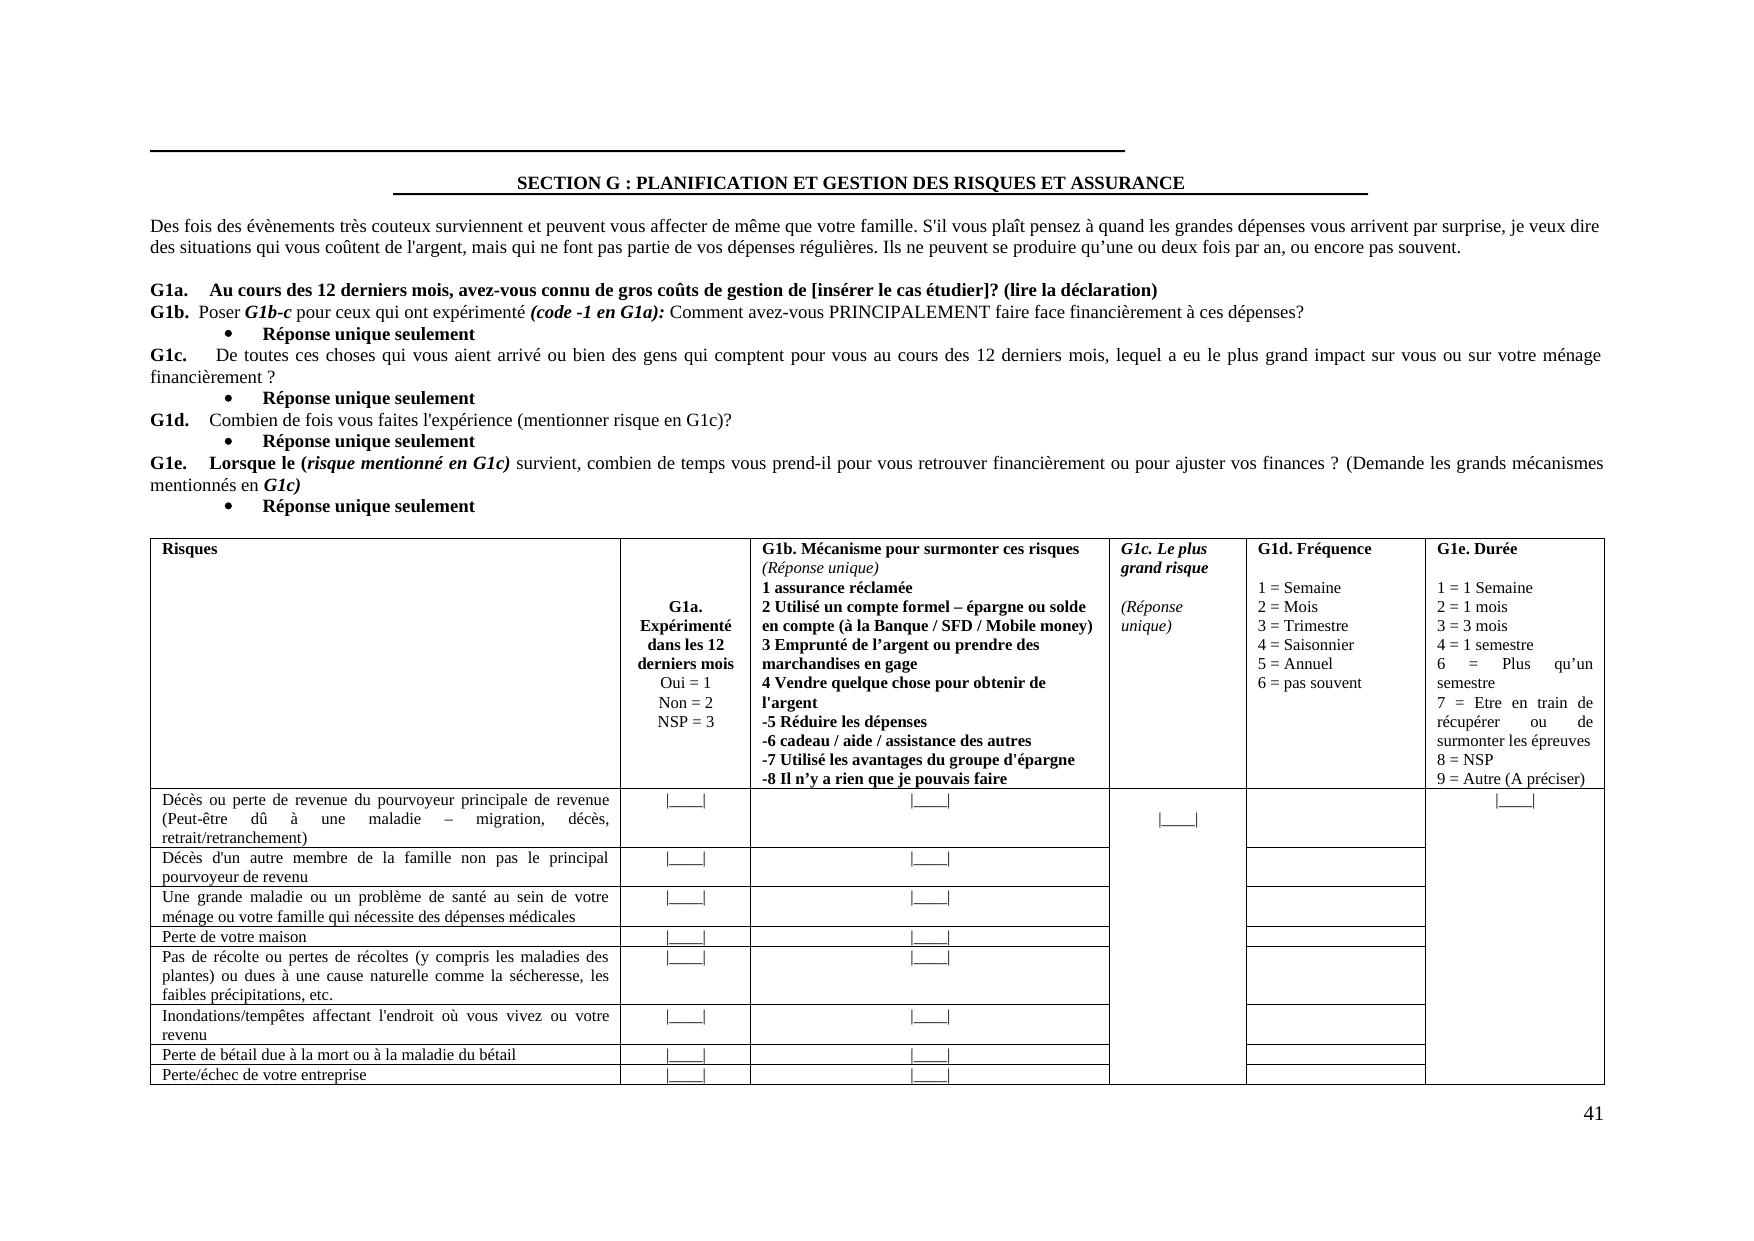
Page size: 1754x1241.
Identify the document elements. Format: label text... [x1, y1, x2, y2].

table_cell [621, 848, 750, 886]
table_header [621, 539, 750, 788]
list Réponse unique seulement [225, 495, 1604, 517]
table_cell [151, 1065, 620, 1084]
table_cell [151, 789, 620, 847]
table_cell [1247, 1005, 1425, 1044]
text G1e. Lorsque le (risque mentionné en G1c) survient, combien de temps vous prend-il pour vous retrouver financièrement ou pour ajuster vos finances ? (Demande les grands mécanismes mentionnés en G1c) [150, 452, 1604, 495]
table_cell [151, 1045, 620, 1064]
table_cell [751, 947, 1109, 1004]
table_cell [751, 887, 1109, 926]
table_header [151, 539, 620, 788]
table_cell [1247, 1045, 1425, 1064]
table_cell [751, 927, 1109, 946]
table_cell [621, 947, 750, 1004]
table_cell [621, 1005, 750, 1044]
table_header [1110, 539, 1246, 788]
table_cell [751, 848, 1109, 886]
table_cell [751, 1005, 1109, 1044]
text G1b. Poser G1b-c pour ceux qui ont expérimenté (code -1 en G1a): Comment avez-vous PRINCIPALEMENT faire face financièrement à ces dépenses? [150, 301, 1604, 322]
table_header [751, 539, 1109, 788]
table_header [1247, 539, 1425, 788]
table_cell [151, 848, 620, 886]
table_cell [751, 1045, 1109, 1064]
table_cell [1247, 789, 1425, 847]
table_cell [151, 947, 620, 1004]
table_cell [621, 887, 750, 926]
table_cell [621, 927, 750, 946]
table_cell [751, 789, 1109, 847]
list Réponse unique seulement [225, 322, 1604, 344]
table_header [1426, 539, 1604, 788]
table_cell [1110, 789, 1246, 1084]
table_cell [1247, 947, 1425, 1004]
list Réponse unique seulement [225, 430, 1604, 452]
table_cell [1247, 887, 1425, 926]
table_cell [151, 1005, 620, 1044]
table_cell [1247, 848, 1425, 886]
list Réponse unique seulement [225, 387, 1604, 409]
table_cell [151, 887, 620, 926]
text SECTION G : PLANIFICATION ET GESTION DES RISQUES ET ASSURANCE [91, 172, 1611, 215]
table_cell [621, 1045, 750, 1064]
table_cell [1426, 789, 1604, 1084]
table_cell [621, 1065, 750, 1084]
text G1c. De toutes ces choses qui vous aient arrivé ou bien des gens qui comptent pour vous au cours des 12 derniers mois, lequel a eu le plus grand impact sur vous ou sur votre ménage financièrement ? [150, 344, 1604, 387]
text Des fois des évènements très couteux surviennent et peuvent vous affecter de même que votre famille. S'il vous plaît pensez à quand les grandes dépenses vous arrivent par surprise, je veux dire des situations qui vous coûtent de l'argent, mais qui ne font pas partie de vos dépenses régulières. Ils ne peuvent se produire qu’une ou deux fois par an, ou encore pas souvent. [150, 215, 1604, 258]
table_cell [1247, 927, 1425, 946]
text G1d. Combien de fois vous faites l'expérience (mentionner risque en G1c)? [150, 409, 1604, 430]
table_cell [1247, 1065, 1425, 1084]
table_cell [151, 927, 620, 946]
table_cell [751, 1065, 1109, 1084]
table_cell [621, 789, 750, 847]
text G1a. Au cours des 12 derniers mois, avez-vous connu de gros coûts de gestion de [insérer le cas étudier]? (lire la déclaration) [150, 279, 1604, 301]
